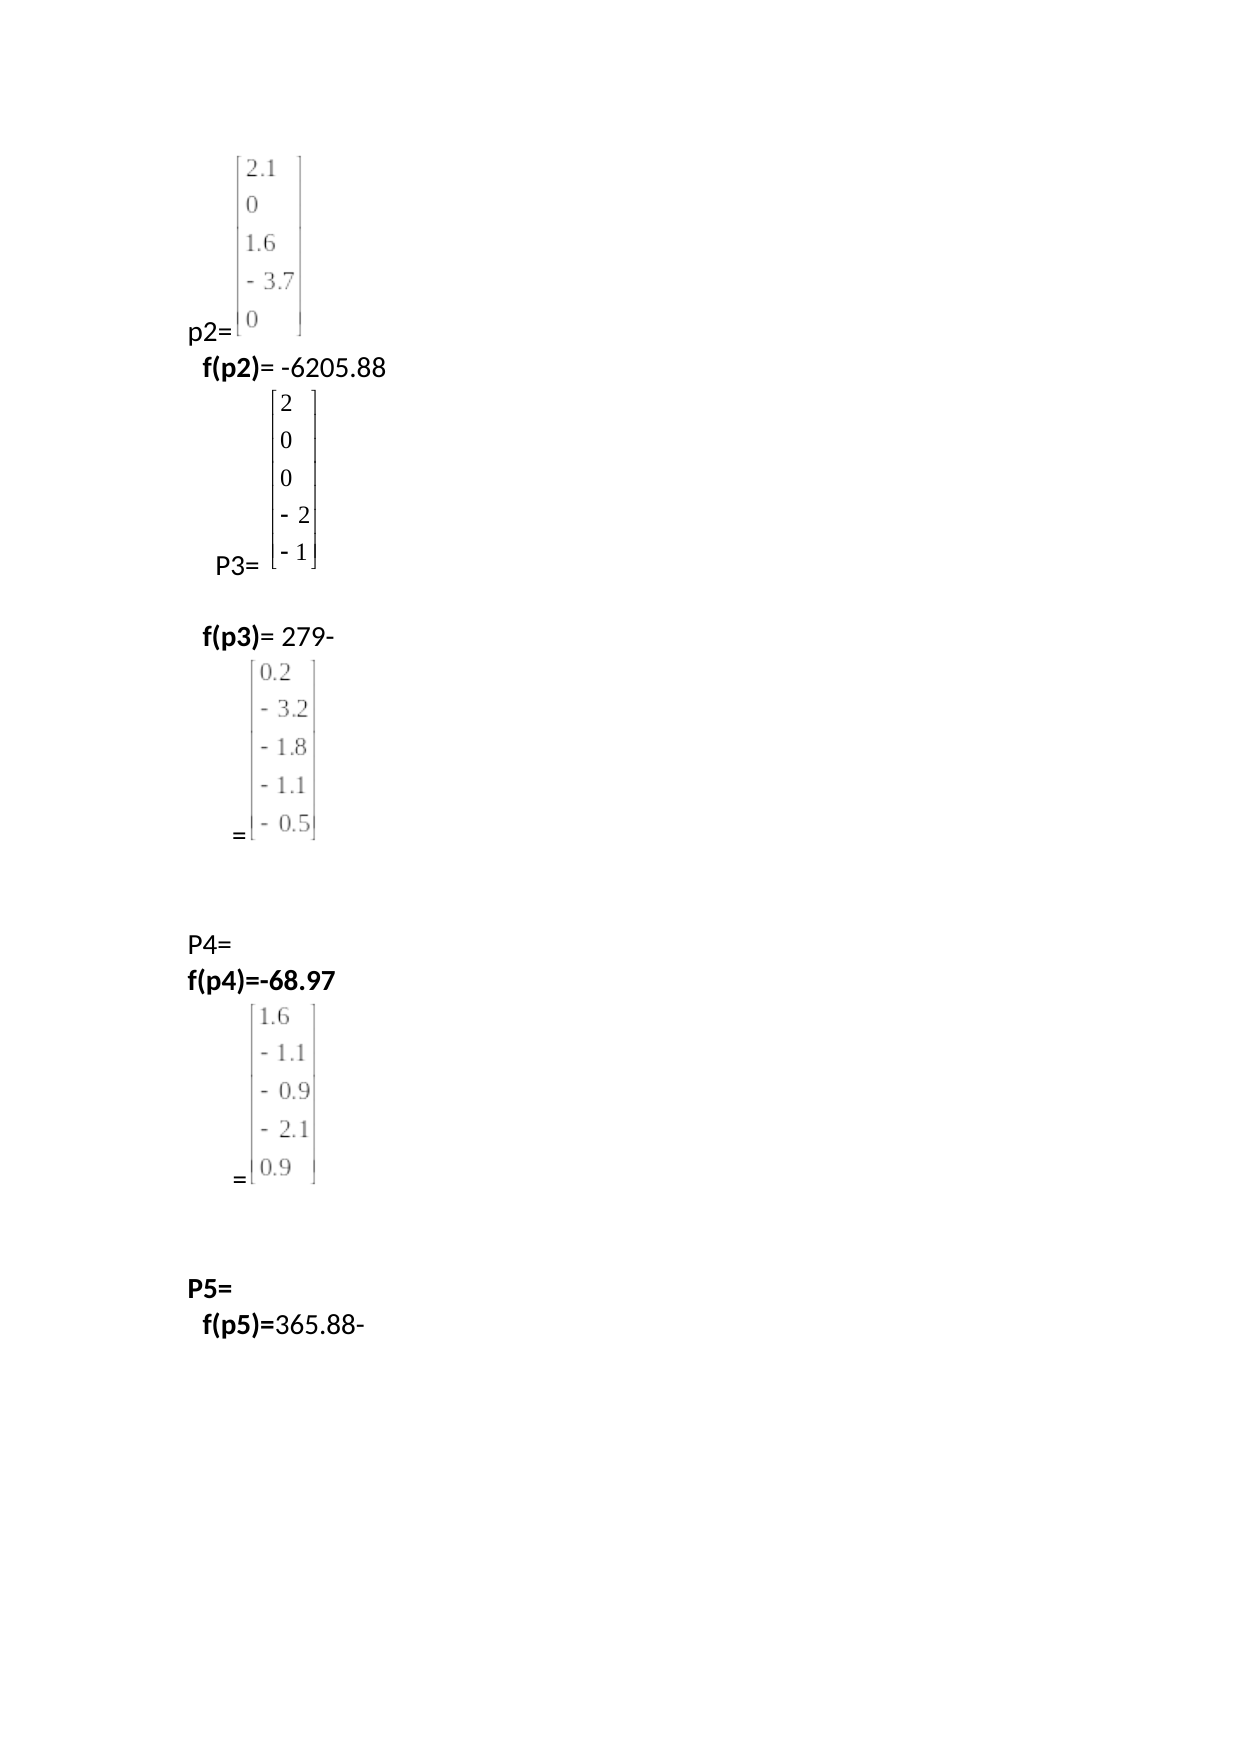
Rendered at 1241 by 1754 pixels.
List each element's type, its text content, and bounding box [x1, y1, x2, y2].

text P3= [187, 384, 1053, 582]
text f(p4)=-68.97 [187, 962, 1053, 998]
text P5== [187, 998, 1053, 1306]
text f(p3)= 279- [187, 618, 1053, 654]
text f(p5)=365.88- [187, 1306, 1053, 1341]
text P4== [187, 654, 1053, 962]
text f(p2)= -6205.88 [187, 349, 1053, 384]
text p2= [187, 150, 1053, 349]
